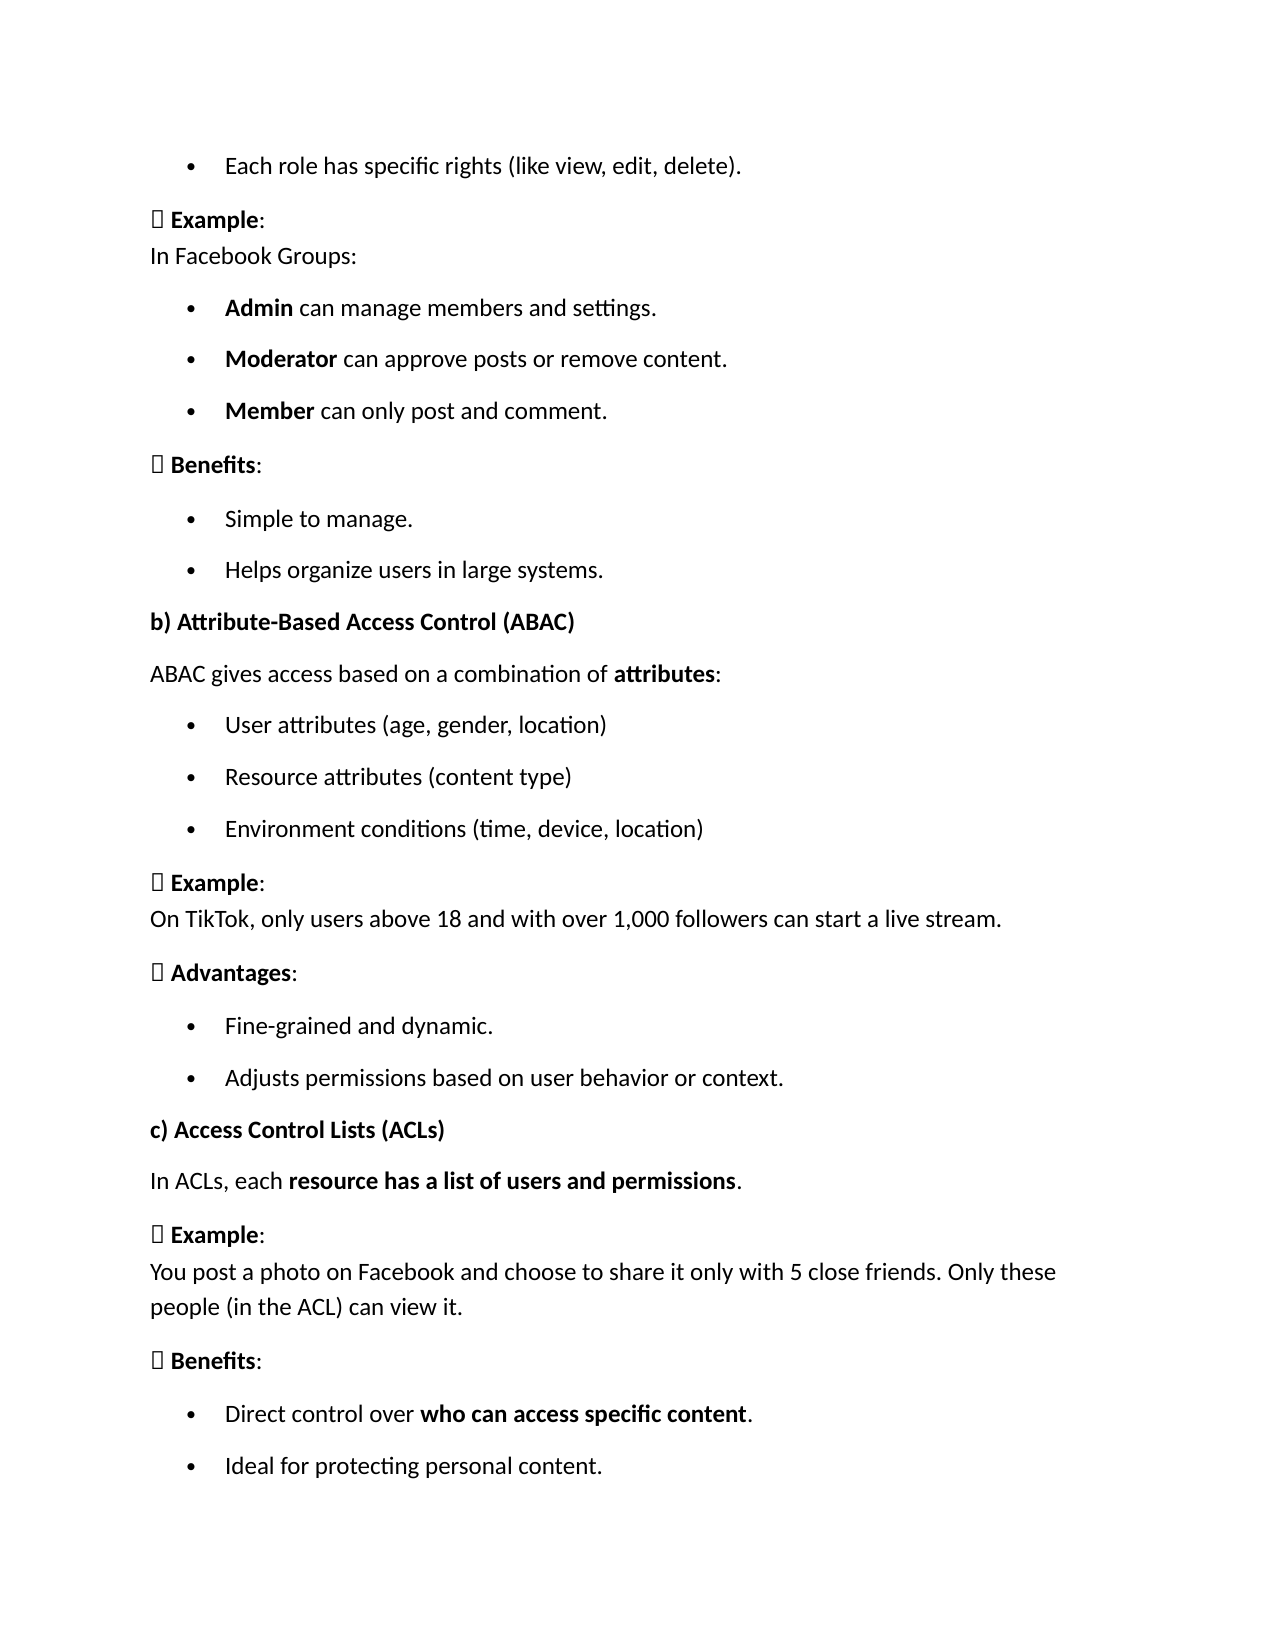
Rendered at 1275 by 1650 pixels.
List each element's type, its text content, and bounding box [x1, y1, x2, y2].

text 🔹 Benefits: [150, 1342, 1125, 1376]
list Helps organize users in large systems. [187, 554, 1125, 585]
text c) Access Control Lists (ACLs) [150, 1114, 1125, 1144]
list Moderator can approve posts or remove content. [187, 343, 1125, 374]
text ABAC gives access based on a combination of attributes: [150, 658, 1125, 688]
text 🔹 Example: In Facebook Groups: [150, 202, 1125, 271]
text b) Attribute-Based Access Control (ABAC) [150, 606, 1125, 637]
list Environment conditions (time, device, location) [187, 813, 1125, 843]
list Each role has specific rights (like view, edit, delete). [187, 150, 1125, 181]
list Fine-grained and dynamic. [187, 1010, 1125, 1041]
list Resource attributes (content type) [187, 761, 1125, 792]
list Member can only post and comment. [187, 395, 1125, 426]
text 🔹 Advantages: [150, 954, 1125, 989]
list User attributes (age, gender, location) [187, 709, 1125, 740]
text 🔹 Example: On TikTok, only users above 18 and with over 1,000 followers can start a live stream. [150, 864, 1125, 933]
text 🔹 Benefits: [150, 447, 1125, 481]
list Simple to manage. [187, 503, 1125, 533]
list Direct control over who can access specific content. [187, 1398, 1125, 1429]
list Admin can manage members and settings. [187, 292, 1125, 322]
list Adjusts permissions based on user behavior or context. [187, 1062, 1125, 1093]
list Ideal for protecting personal content. [187, 1450, 1125, 1480]
text In ACLs, each resource has a list of users and permissions. [150, 1165, 1125, 1196]
text 🔹 Example: You post a photo on Facebook and choose to share it only with 5 close friends. Only these people (in the ACL) can view it. [150, 1217, 1125, 1321]
